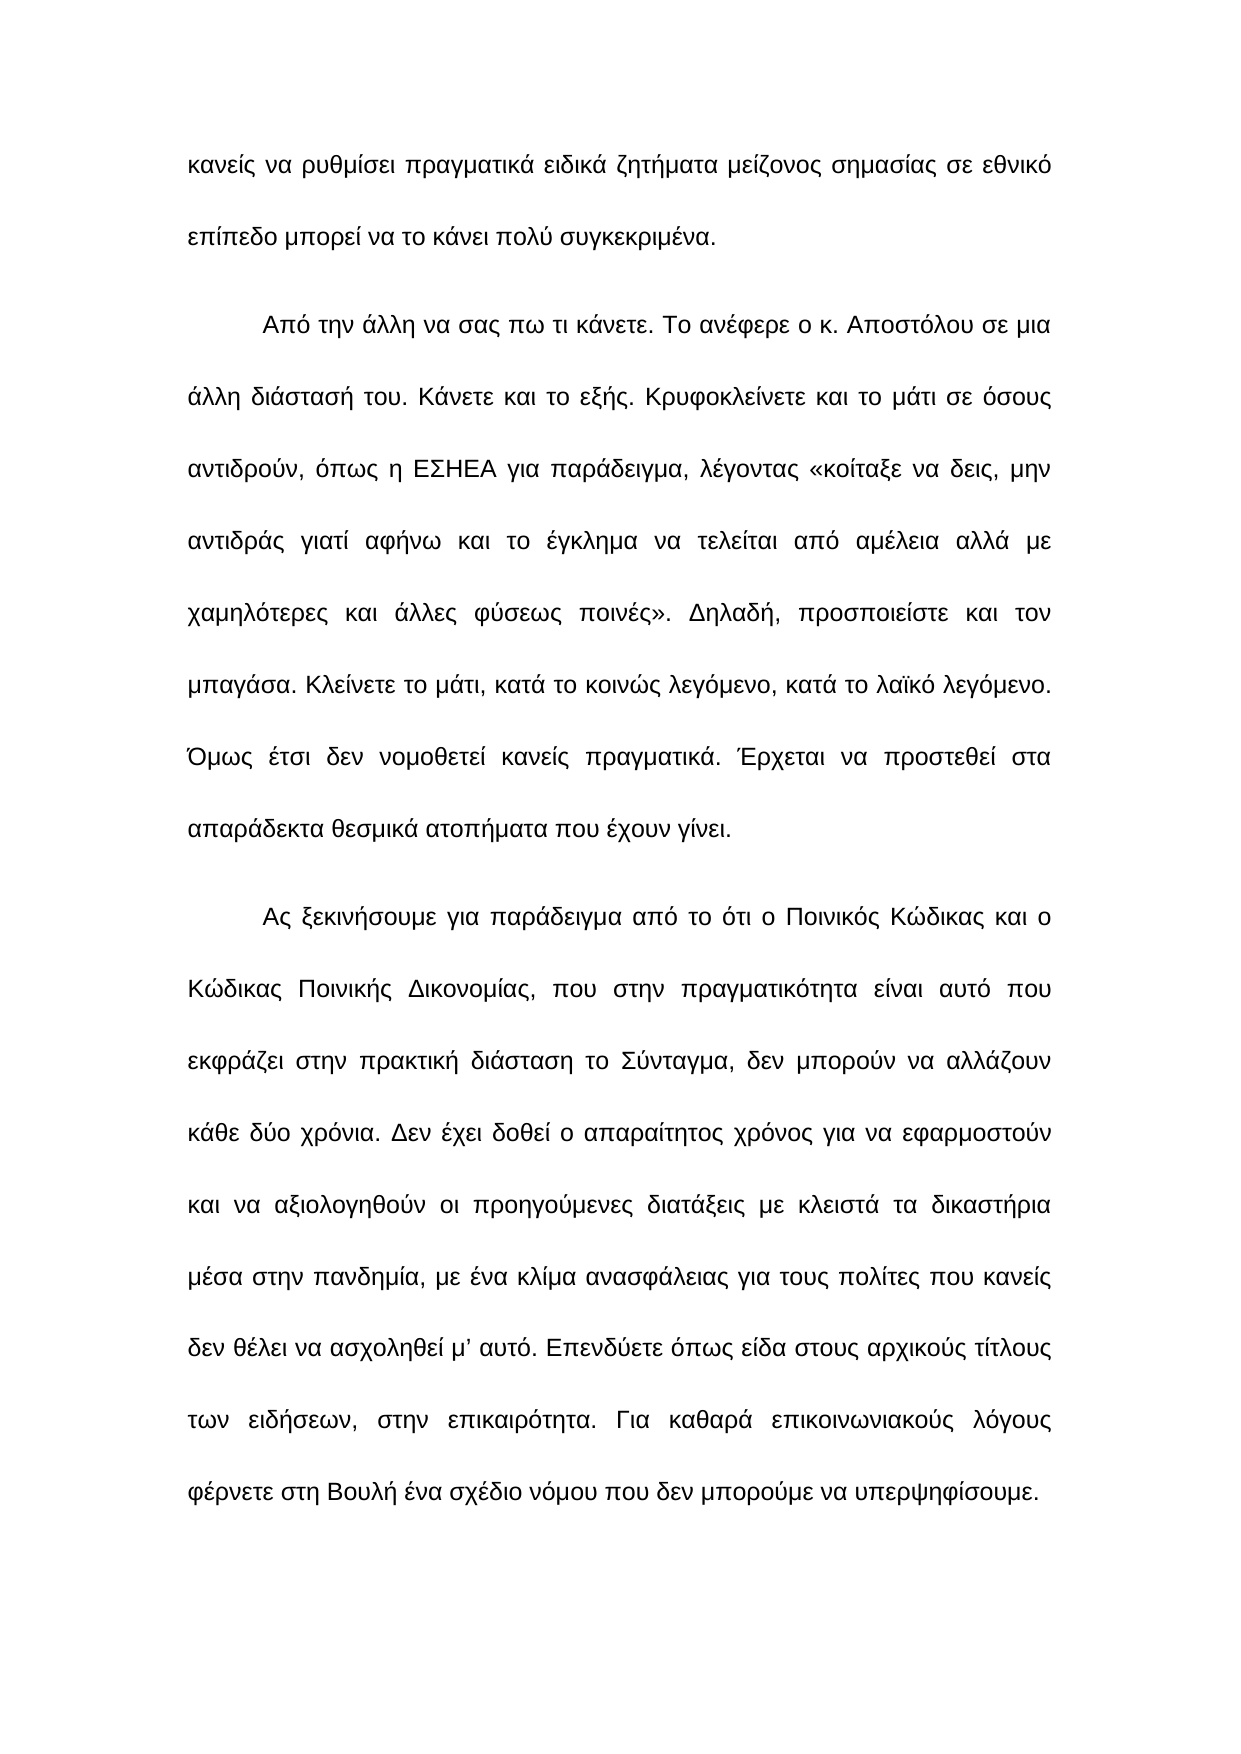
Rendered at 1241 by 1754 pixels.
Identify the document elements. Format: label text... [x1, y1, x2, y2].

text Από την άλλη να σας πω τι κάνετε. Το ανέφερε ο κ. Αποστόλου σε μια άλλη διάστασή του. Κάνετε και το εξής. Κρυφοκλείνετε και το μάτι σε όσους αντιδρούν, όπως η ΕΣΗΕΑ για παράδειγμα, λέγοντας «κοίταξε να δεις, μην αντιδράς γιατί αφήνω και το έγκλημα να τελείται από αμέλεια αλλά με χαμηλότερες και άλλες φύσεως ποινές». Δηλαδή, προσποιείστε και τον μπαγάσα. Κλείνετε το μάτι, κατά το κοινώς λεγόμενο, κατά το λαϊκό λεγόμενο. Όμως έτσι δεν νομοθετεί κανείς πραγματικά. Έρχεται να προστεθεί στα απαράδεκτα θεσμικά ατοπήματα που έχουν γίνει. [187, 310, 1053, 842]
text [187, 150, 1053, 251]
text Ας ξεκινήσουμε για παράδειγμα από το ότι ο Ποινικός Κώδικας και ο Κώδικας Ποινικής Δικονομίας, που στην πραγματικότητα είναι αυτό που εκφράζει στην πρακτική διάσταση το Σύνταγμα, δεν μπορούν να αλλάζουν κάθε δύο χρόνια. Δεν έχει δοθεί ο απαραίτητος χρόνος για να εφαρμοστούν και να αξιολογηθούν οι προηγούμενες διατάξεις με κλειστά τα δικαστήρια μέσα στην πανδημία, με ένα κλίμα ανασφάλειας για τους πολίτες που κανείς δεν θέλει να ασχοληθεί μ’ αυτό. Επενδύετε όπως είδα στους αρχικούς τίτλους των ειδήσεων, στην επικαιρότητα. Για καθαρά επικοινωνιακούς λόγους φέρνετε στη Βουλή ένα σχέδιο νόμου που δεν μπορούμε να υπερψηφίσουμε. [187, 902, 1053, 1506]
